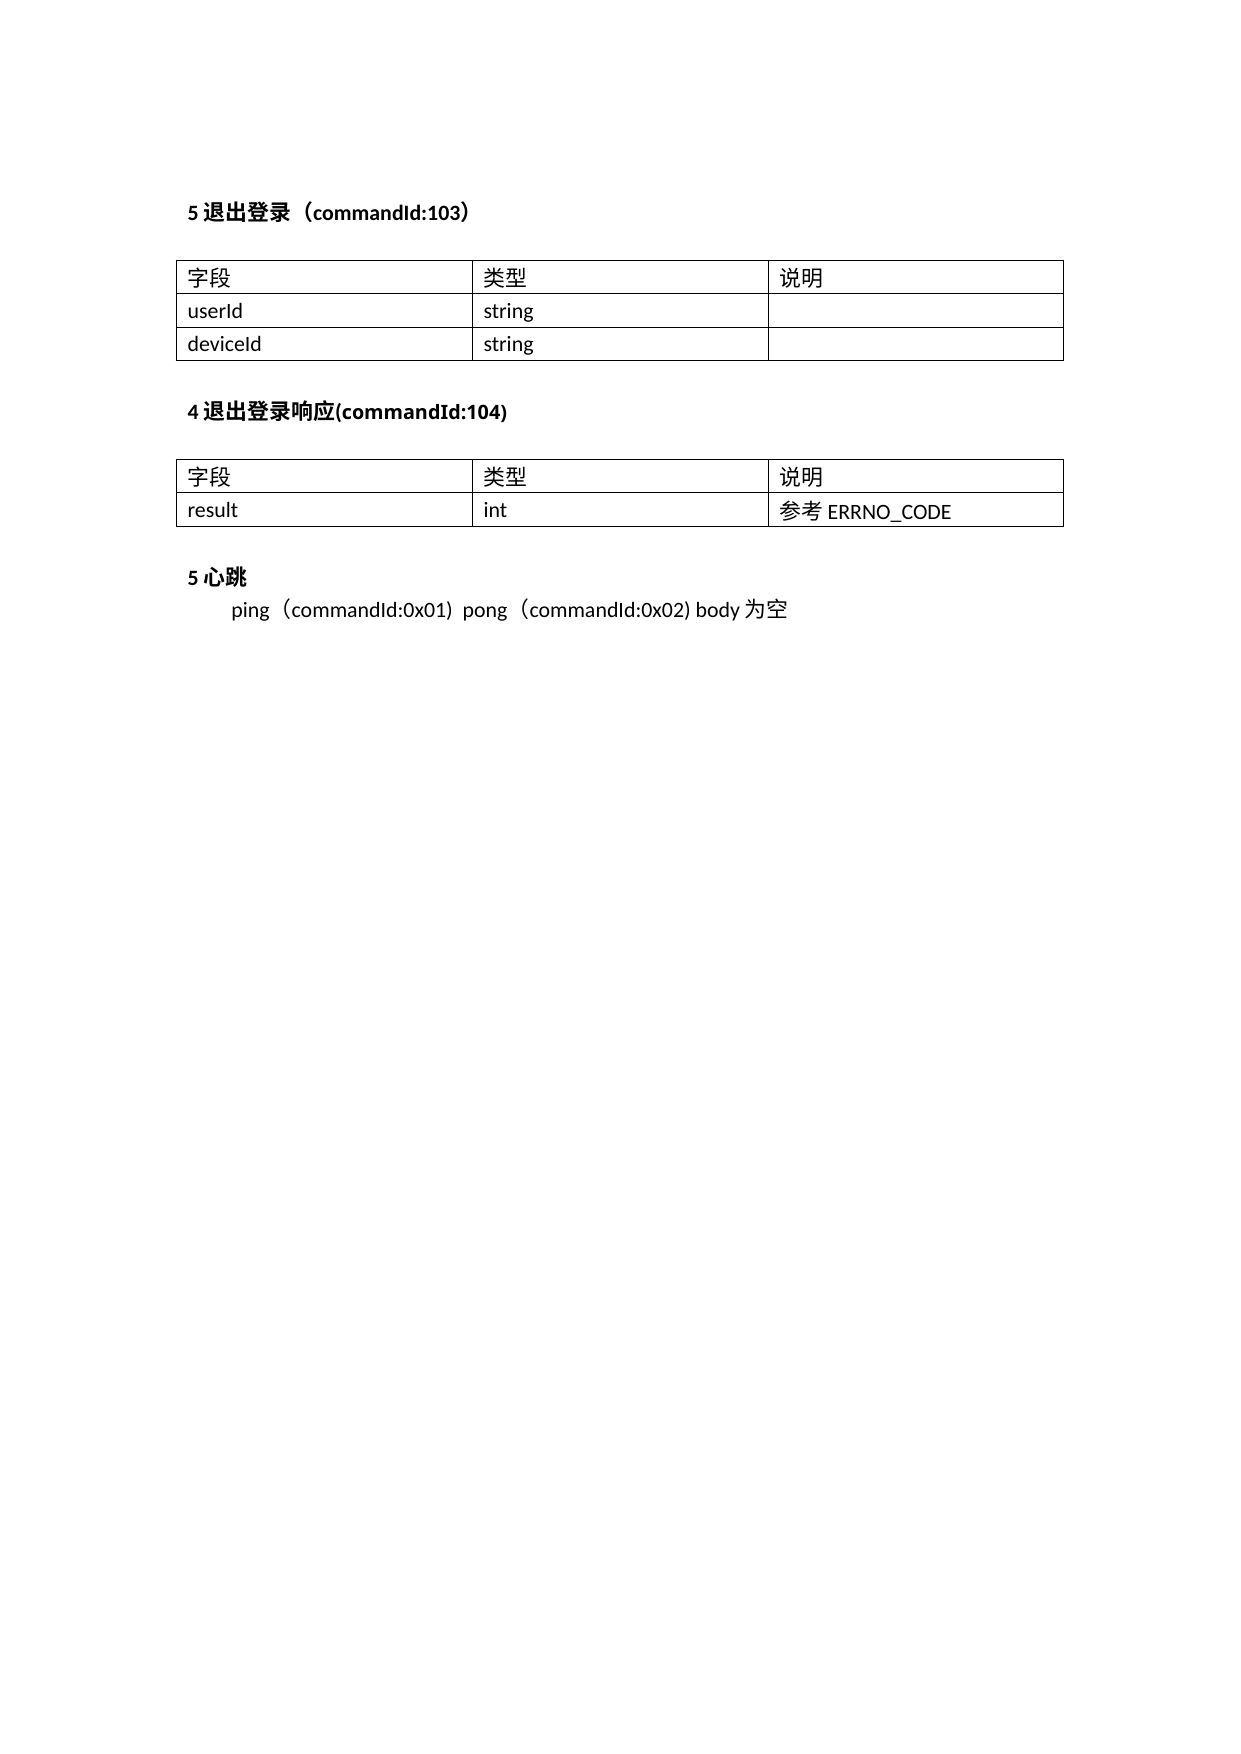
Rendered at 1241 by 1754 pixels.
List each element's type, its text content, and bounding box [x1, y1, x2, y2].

text 5 心跳 [187, 559, 1053, 592]
table_header 字段 [177, 261, 472, 293]
table_header 说明 [769, 460, 1063, 492]
table_cell userId [177, 294, 472, 327]
table_cell 参考ERRNO_CODE [769, 493, 1063, 526]
text 4 退出登录响应(commandId:104) [187, 394, 1053, 426]
table_cell int [473, 493, 768, 526]
table_cell [769, 328, 1063, 360]
table_cell string [473, 294, 768, 327]
table_header 类型 [473, 460, 768, 492]
table_header 字段 [177, 460, 472, 492]
text ping（commandId:0x01) pong（commandId:0x02) body为空 [187, 592, 1053, 624]
table_header 类型 [473, 261, 768, 293]
table_header 说明 [769, 261, 1063, 293]
text 5 退出登录（commandId:103） [187, 194, 1053, 227]
table_cell result [177, 493, 472, 526]
table_cell [769, 294, 1063, 327]
table_cell string [473, 328, 768, 360]
table_cell deviceId [177, 328, 472, 360]
